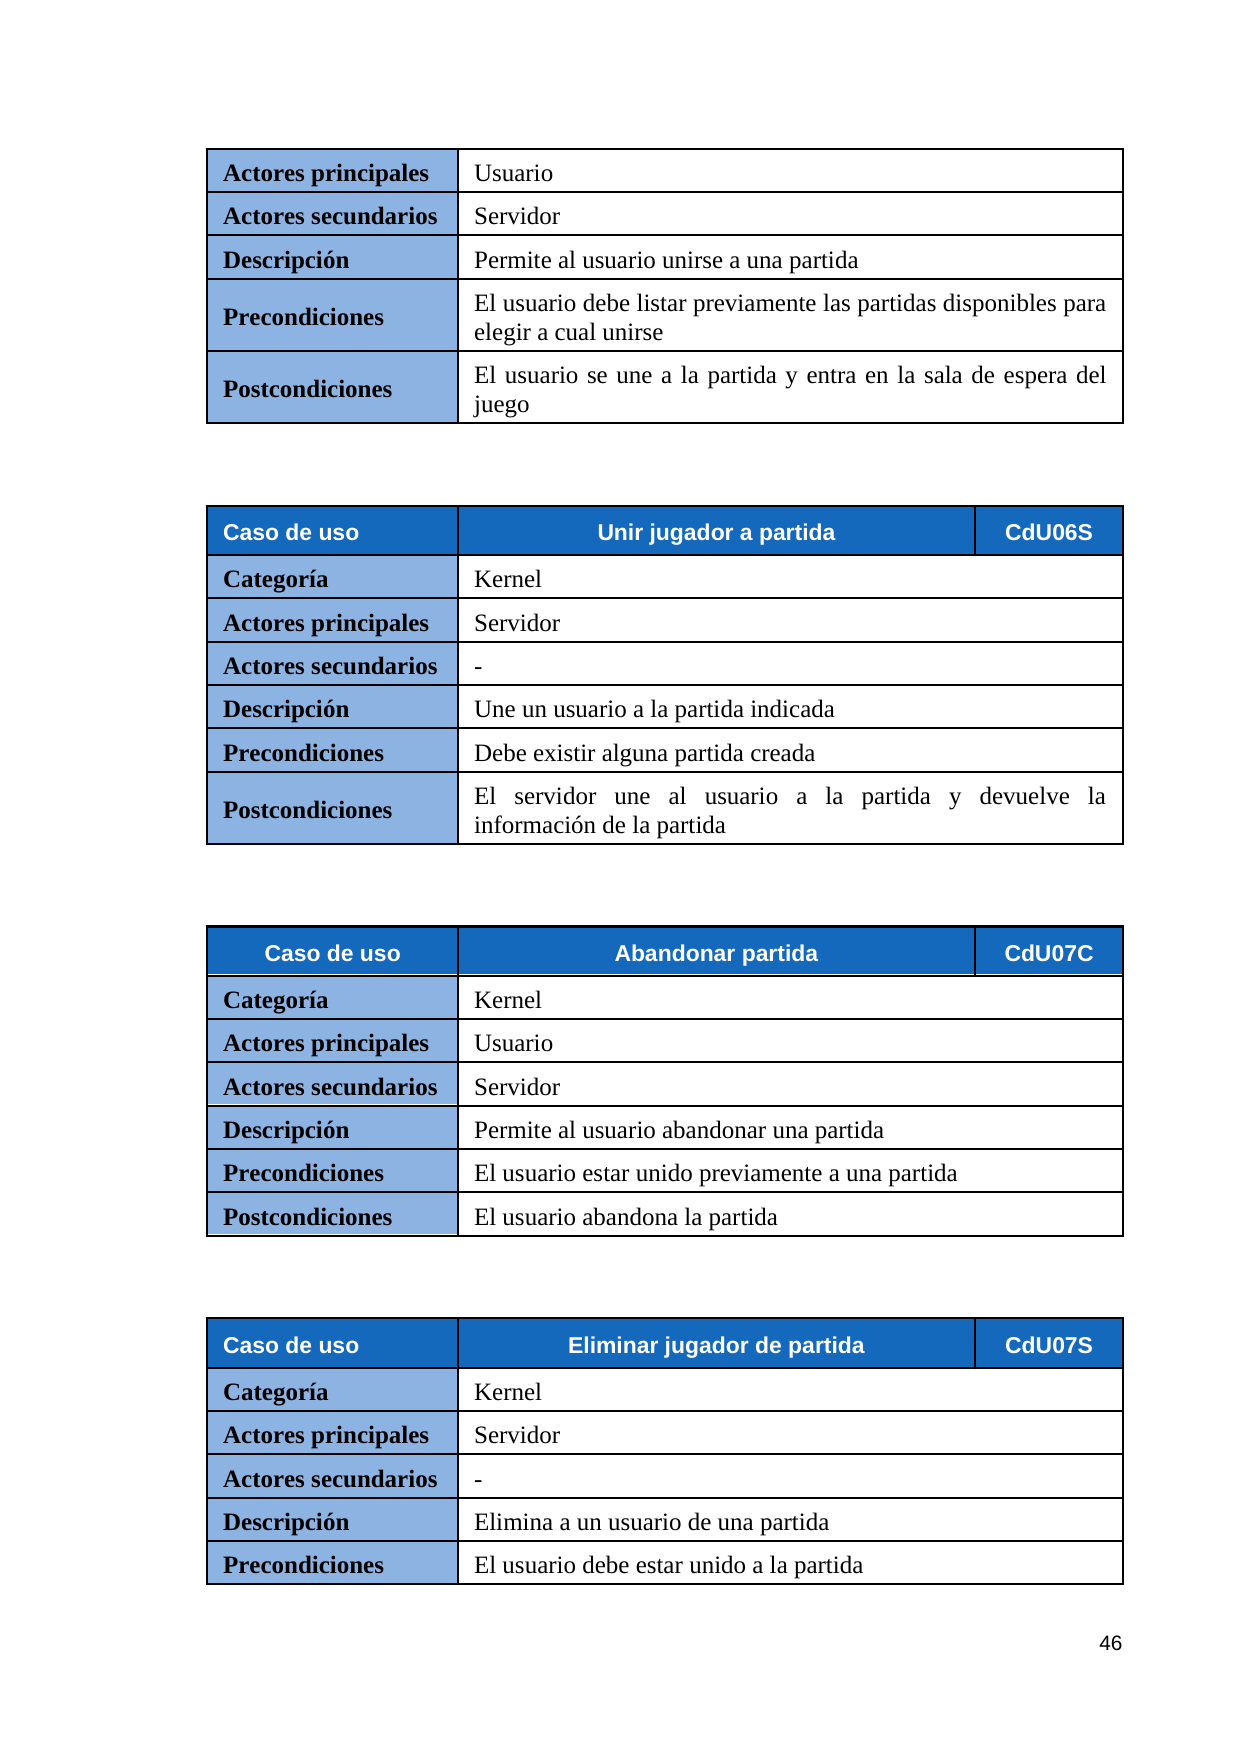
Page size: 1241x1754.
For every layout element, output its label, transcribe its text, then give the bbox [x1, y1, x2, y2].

table_cell El usuario estar unido previamente a una partida [459, 1150, 1122, 1191]
table_header CdU07S [976, 1319, 1122, 1367]
table_cell Descripción [208, 1499, 457, 1540]
table_header Unir jugador a partida [459, 507, 974, 554]
table_cell Une un usuario a la partida indicada [459, 686, 1122, 727]
table_cell Actores secundarios [208, 1455, 457, 1497]
table_cell El servidor une al usuario a la partida y devuelve la información de la partida [459, 773, 1122, 843]
table_cell Elimina a un usuario de una partida [459, 1499, 1122, 1540]
table_cell Descripción [208, 686, 457, 727]
table_header Abandonar partida [459, 928, 974, 974]
table_cell Servidor [459, 193, 1122, 234]
table_cell Categoría [208, 1369, 457, 1410]
table_cell Usuario [459, 1020, 1122, 1061]
table_cell Actores principales [208, 599, 457, 641]
table_cell Descripción [208, 1107, 457, 1148]
table_cell Categoría [208, 556, 457, 597]
table_header Caso de uso [208, 507, 457, 554]
table_cell Usuario [459, 150, 1122, 191]
table_cell Kernel [459, 1369, 1122, 1410]
table_cell Kernel [459, 977, 1122, 1018]
table_cell Postcondiciones [208, 1193, 457, 1234]
table_header Eliminar jugador de partida [459, 1319, 974, 1367]
table_cell Descripción [208, 236, 457, 278]
table_cell - [459, 1455, 1122, 1497]
table_cell Precondiciones [208, 1542, 457, 1583]
table_cell Actores principales [208, 150, 457, 191]
table_cell Precondiciones [208, 1150, 457, 1191]
table_cell El usuario debe estar unido a la partida [459, 1542, 1122, 1583]
table_cell Kernel [459, 556, 1122, 597]
table_cell Servidor [459, 1412, 1122, 1453]
table_header CdU07C [976, 928, 1122, 974]
table_cell Actores principales [208, 1412, 457, 1453]
table_cell Postcondiciones [208, 773, 457, 843]
table_cell Precondiciones [208, 280, 457, 350]
table_cell Actores secundarios [208, 643, 457, 684]
table_header CdU06S [976, 507, 1122, 554]
table_cell Debe existir alguna partida creada [459, 729, 1122, 771]
table_cell Permite al usuario unirse a una partida [459, 236, 1122, 278]
table_cell Servidor [459, 1063, 1122, 1104]
table_cell Permite al usuario abandonar una partida [459, 1107, 1122, 1148]
table_cell El usuario se une a la partida y entra en la sala de espera del juego [459, 352, 1122, 422]
table_header Caso de uso [208, 928, 457, 974]
table_cell El usuario abandona la partida [459, 1193, 1122, 1234]
table_cell Actores principales [208, 1020, 457, 1061]
table_cell Precondiciones [208, 729, 457, 771]
table_cell Categoría [208, 977, 457, 1018]
table_cell Actores secundarios [208, 193, 457, 234]
table_cell Actores secundarios [208, 1063, 457, 1104]
table_cell El usuario debe listar previamente las partidas disponibles para elegir a cual unirse [459, 280, 1122, 350]
table_cell Postcondiciones [208, 352, 457, 422]
table_cell Servidor [459, 599, 1122, 641]
table_cell - [459, 643, 1122, 684]
table_header Caso de uso [208, 1319, 457, 1367]
